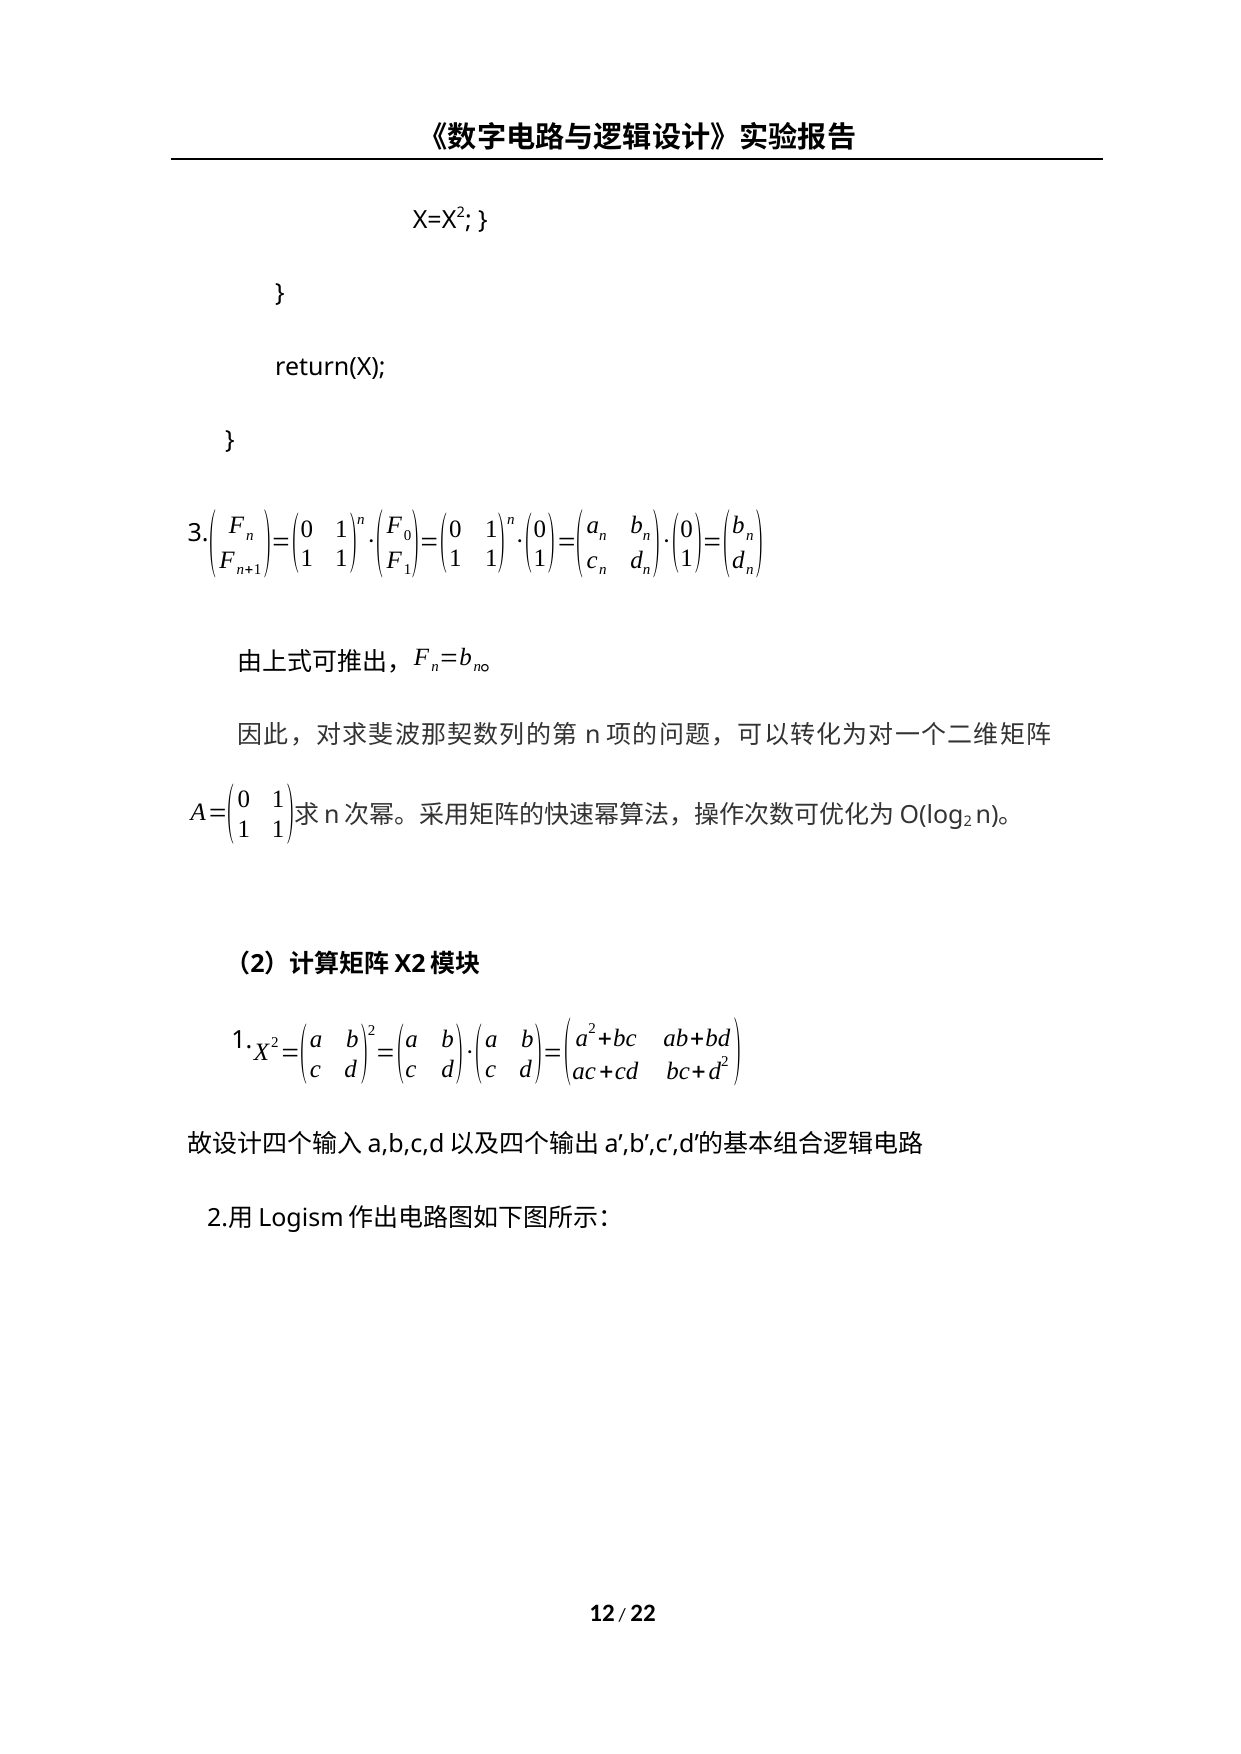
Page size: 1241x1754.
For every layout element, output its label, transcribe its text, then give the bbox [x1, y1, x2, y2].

text 因此，对求斐波那契数列的第n项的问题，可以转化为对一个二维矩阵求n次幂。采用矩阵的快速幂算法，操作次数可优化为O(log2 n)。 [187, 701, 1053, 847]
text 2.用Logism作出电路图如下图所示： [187, 1183, 1053, 1248]
text （2）计算矩阵X2模块 [187, 929, 1053, 994]
text return(X); [231, 333, 1053, 398]
text } [187, 259, 1053, 324]
text } [187, 406, 1053, 471]
text 3. [187, 496, 1053, 593]
text 1. [231, 1003, 1053, 1101]
text 由上式可推出，。 [187, 627, 1053, 692]
text X=X2; } [287, 186, 1053, 251]
text 故设计四个输入a,b,c,d以及四个输出a’,b’,c’,d’的基本组合逻辑电路 [187, 1109, 1053, 1174]
